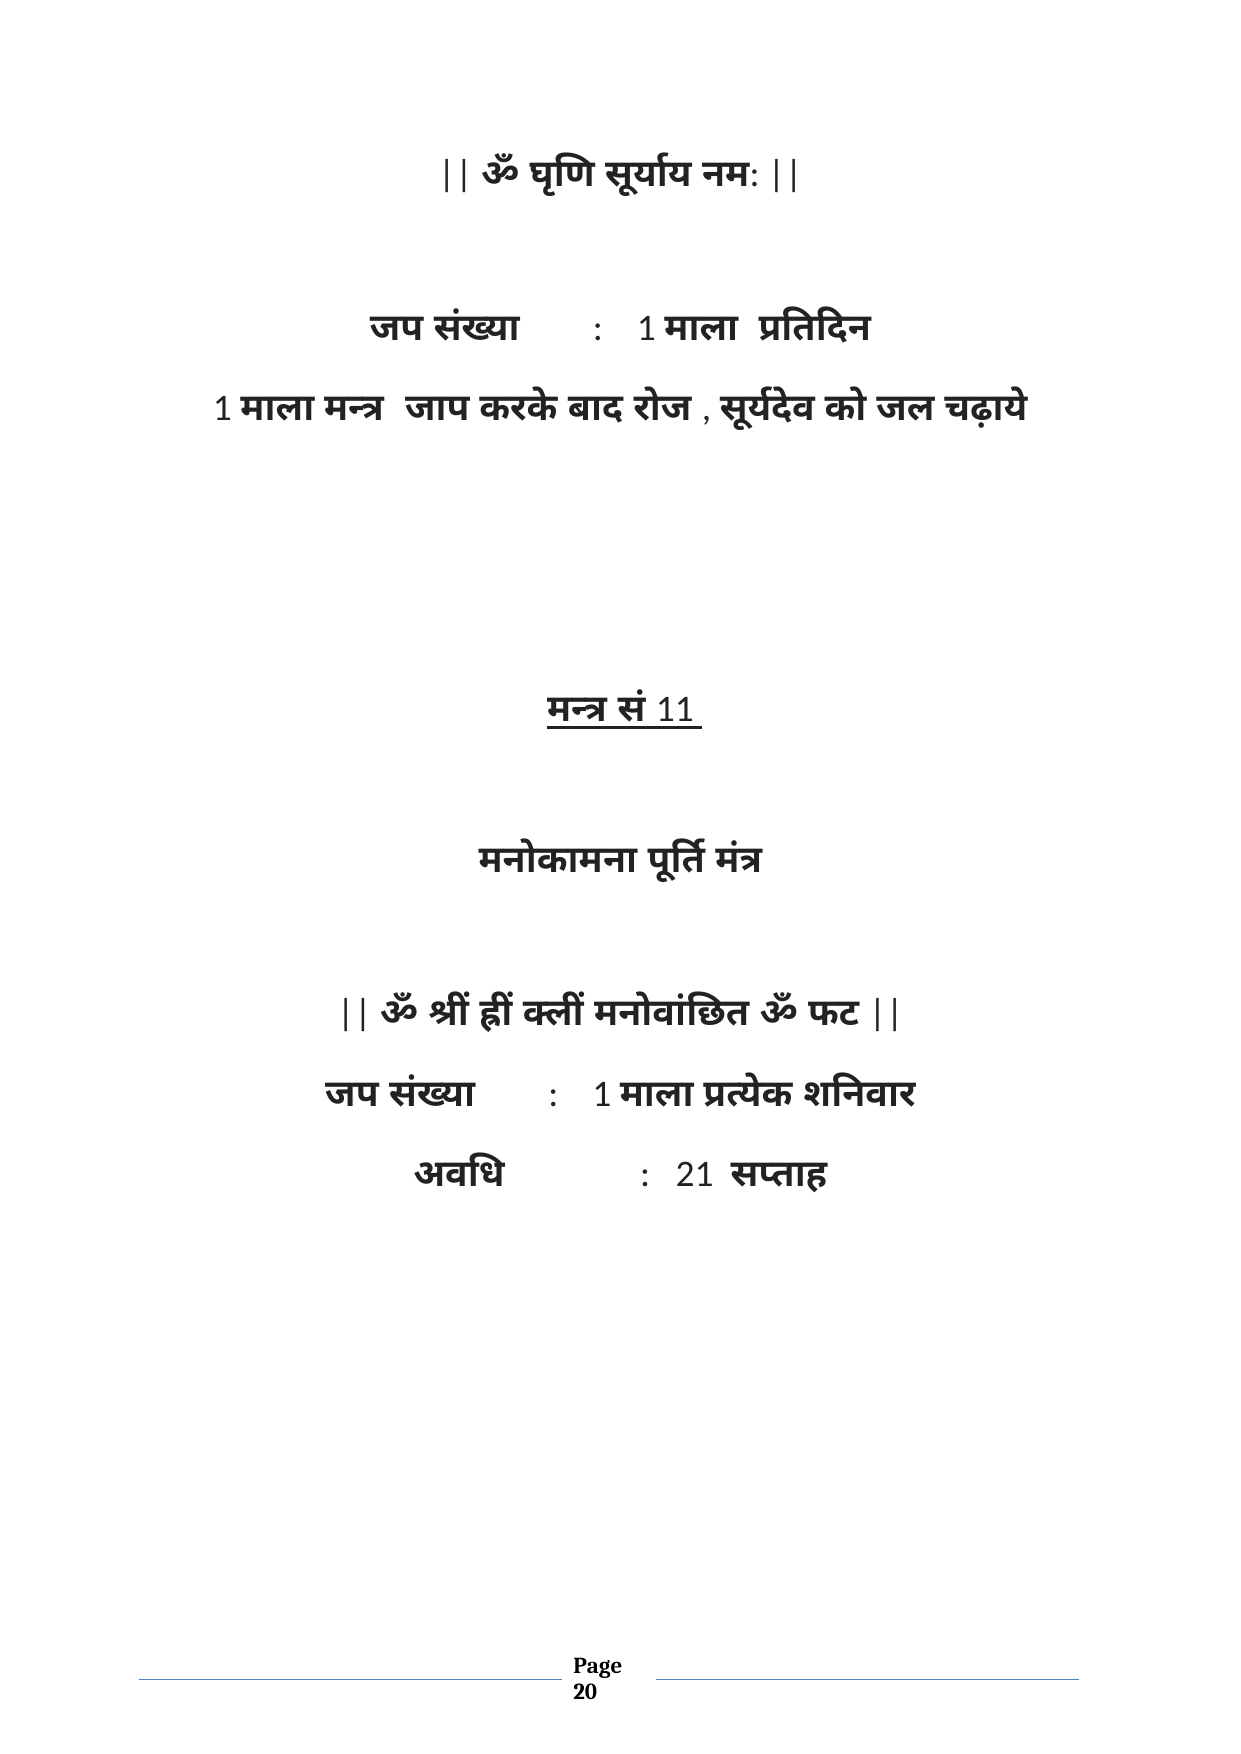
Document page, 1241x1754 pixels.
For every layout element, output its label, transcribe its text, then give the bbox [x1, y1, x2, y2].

text जप संख्या : 1 माला प्रतिदिन [150, 304, 1090, 355]
text || ॐ श्रीं ह्रीं क्लीं मनोवांछित ॐ फट || [150, 989, 1090, 1041]
text मनोकामना पूर्ति मंत्र [150, 838, 1090, 887]
text मन्त्र सं 11 [150, 685, 1090, 736]
text जप संख्या : 1 माला प्रत्येक शनिवार [150, 1069, 1090, 1121]
text 1 माला मन्त्र जाप करके बाद रोज , सूर्यदेव को जल चढ़ाये [150, 384, 1090, 436]
text || ॐ घृणि सूर्याय नम: || [150, 150, 1090, 202]
text अवधि : 21 सप्ताह [150, 1150, 1090, 1201]
